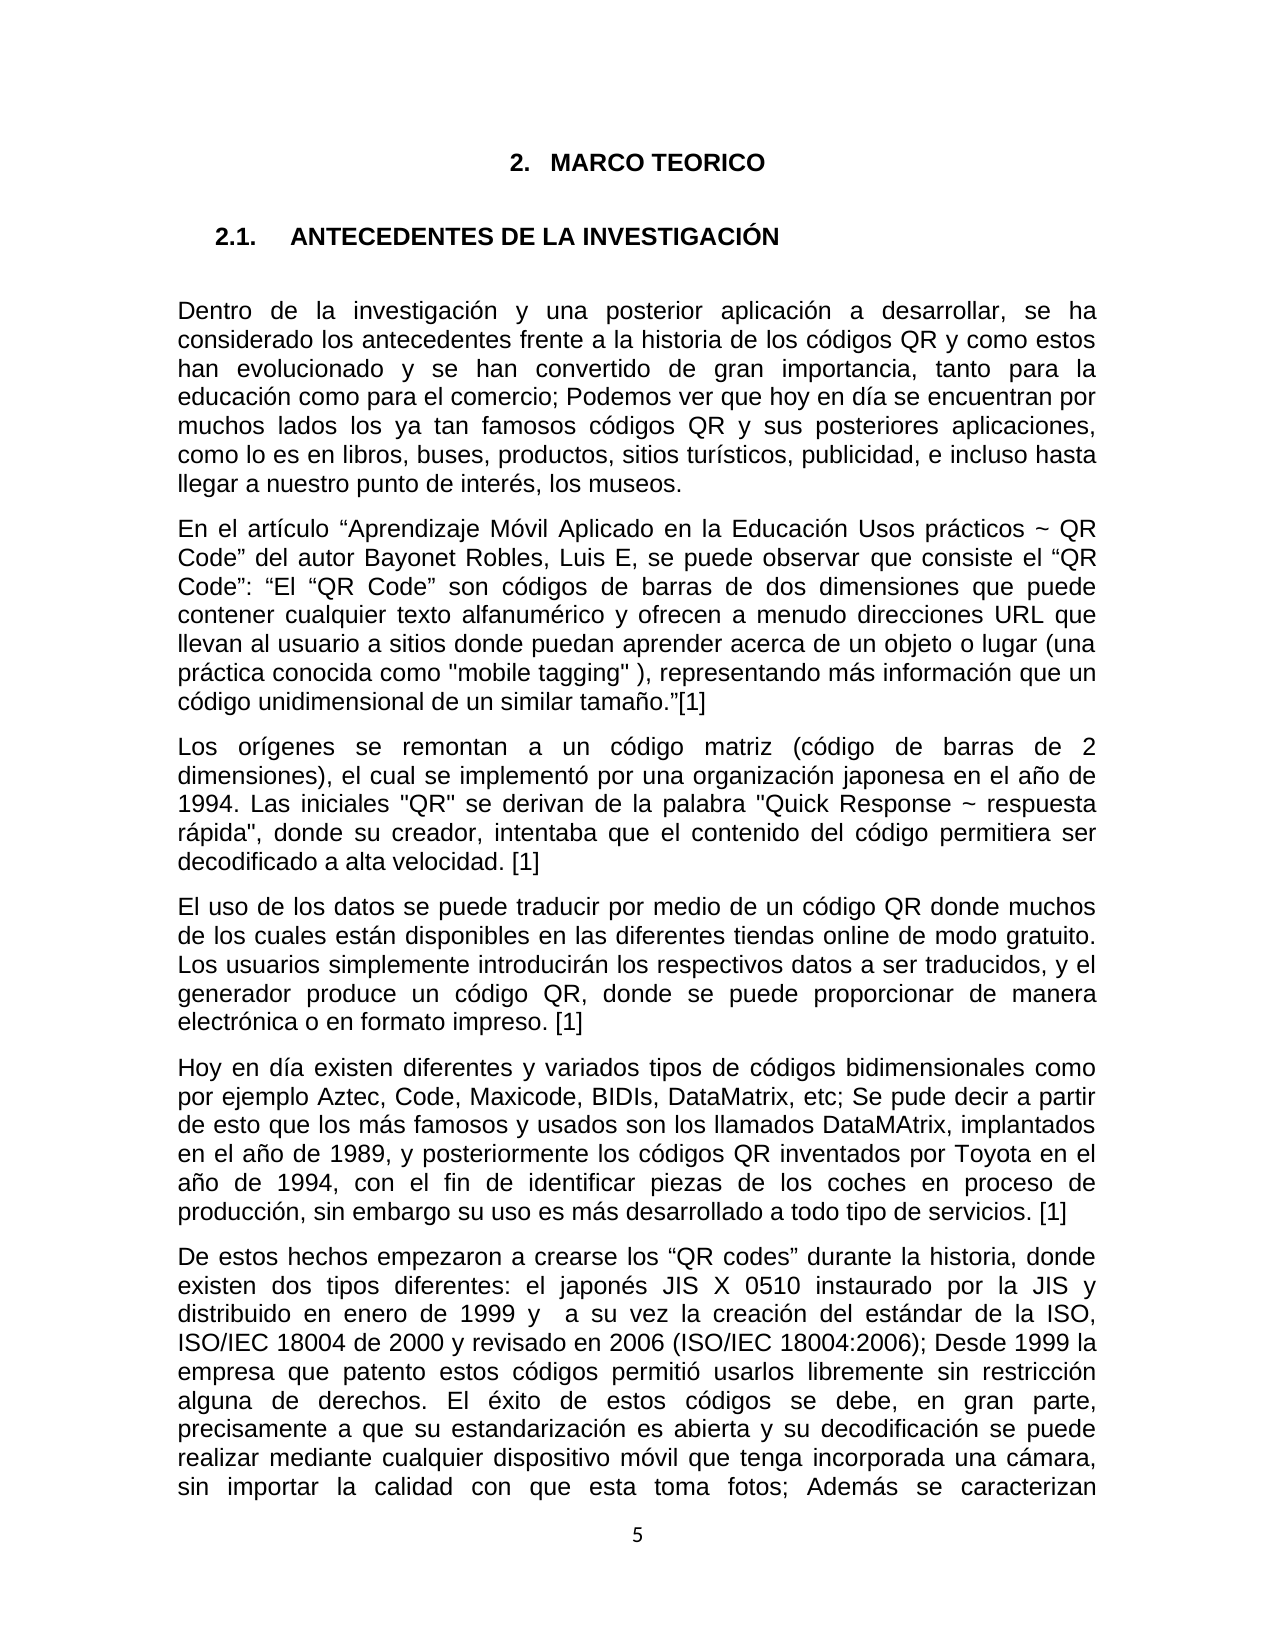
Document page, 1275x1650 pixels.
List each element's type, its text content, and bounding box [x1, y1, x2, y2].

text Hoy en día existen diferentes y variados tipos de códigos bidimensionales como por ejemplo Aztec, Code, Maxicode, BIDIs, DataMatrix, etc; Se pude decir a partir de esto que los más famosos y usados son los llamados DataMAtrix, implantados en el año de 1989, y posteriormente los códigos QR inventados por Toyota en el año de 1994, con el fin de identificar piezas de los coches en proceso de producción, sin embargo su uso es más desarrollado a todo tipo de servicios. [1] [177, 1053, 1098, 1225]
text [177, 1242, 1098, 1501]
subtitle MARCO TEORICO [177, 148, 1098, 176]
subtitle ANTECEDENTES DE LA INVESTIGACIÓN [215, 222, 1098, 251]
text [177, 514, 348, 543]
text Dentro de la investigación y una posterior aplicación a desarrollar, se ha considerado los antecedentes frente a la historia de los códigos QR y como estos han evolucionado y se han convertido de gran importancia, tanto para la educación como para el comercio; Podemos ver que hoy en día se encuentran por muchos lados los ya tan famosos códigos QR y sus posteriores aplicaciones, como lo es en libros, buses, productos, sitios turísticos, publicidad, e incluso hasta llegar a nuestro punto de interés, los museos. [177, 296, 1098, 497]
text Los orígenes se remontan a un código matriz (código de barras de 2 dimensiones), el cual se implementó por una organización japonesa en el año de 1994. Las iniciales "QR" se derivan de la palabra "Quick Response ~ respuesta rápida", donde su creador, intentaba que el contenido del código permitiera ser decodificado a alta velocidad. [1] [177, 732, 1098, 876]
text En el artículo “Aprendizaje Móvil Aplicado en la Educación Usos prácticos ~ QR Code” del autor Bayonet Robles, Luis E, se puede observar que consiste el “QR Code”: “El “QR Code” son códigos de barras de dos dimensiones que puede contener cualquier texto alfanumérico y ofrecen a menudo direcciones URL que llevan al usuario a sitios donde puedan aprender acerca de un objeto o lugar (una práctica conocida como "mobile tagging" ), representando más información que un código unidimensional de un similar tamaño.”[1] [177, 543, 1098, 715]
text El uso de los datos se puede traducir por medio de un código QR donde muchos de los cuales están disponibles en las diferentes tiendas online de modo gratuito. Los usuarios simplemente introducirán los respectivos datos a ser traducidos, y el generador produce un código QR, donde se puede proporcionar de manera electrónica o en formato impreso. [1] [177, 892, 1098, 1036]
